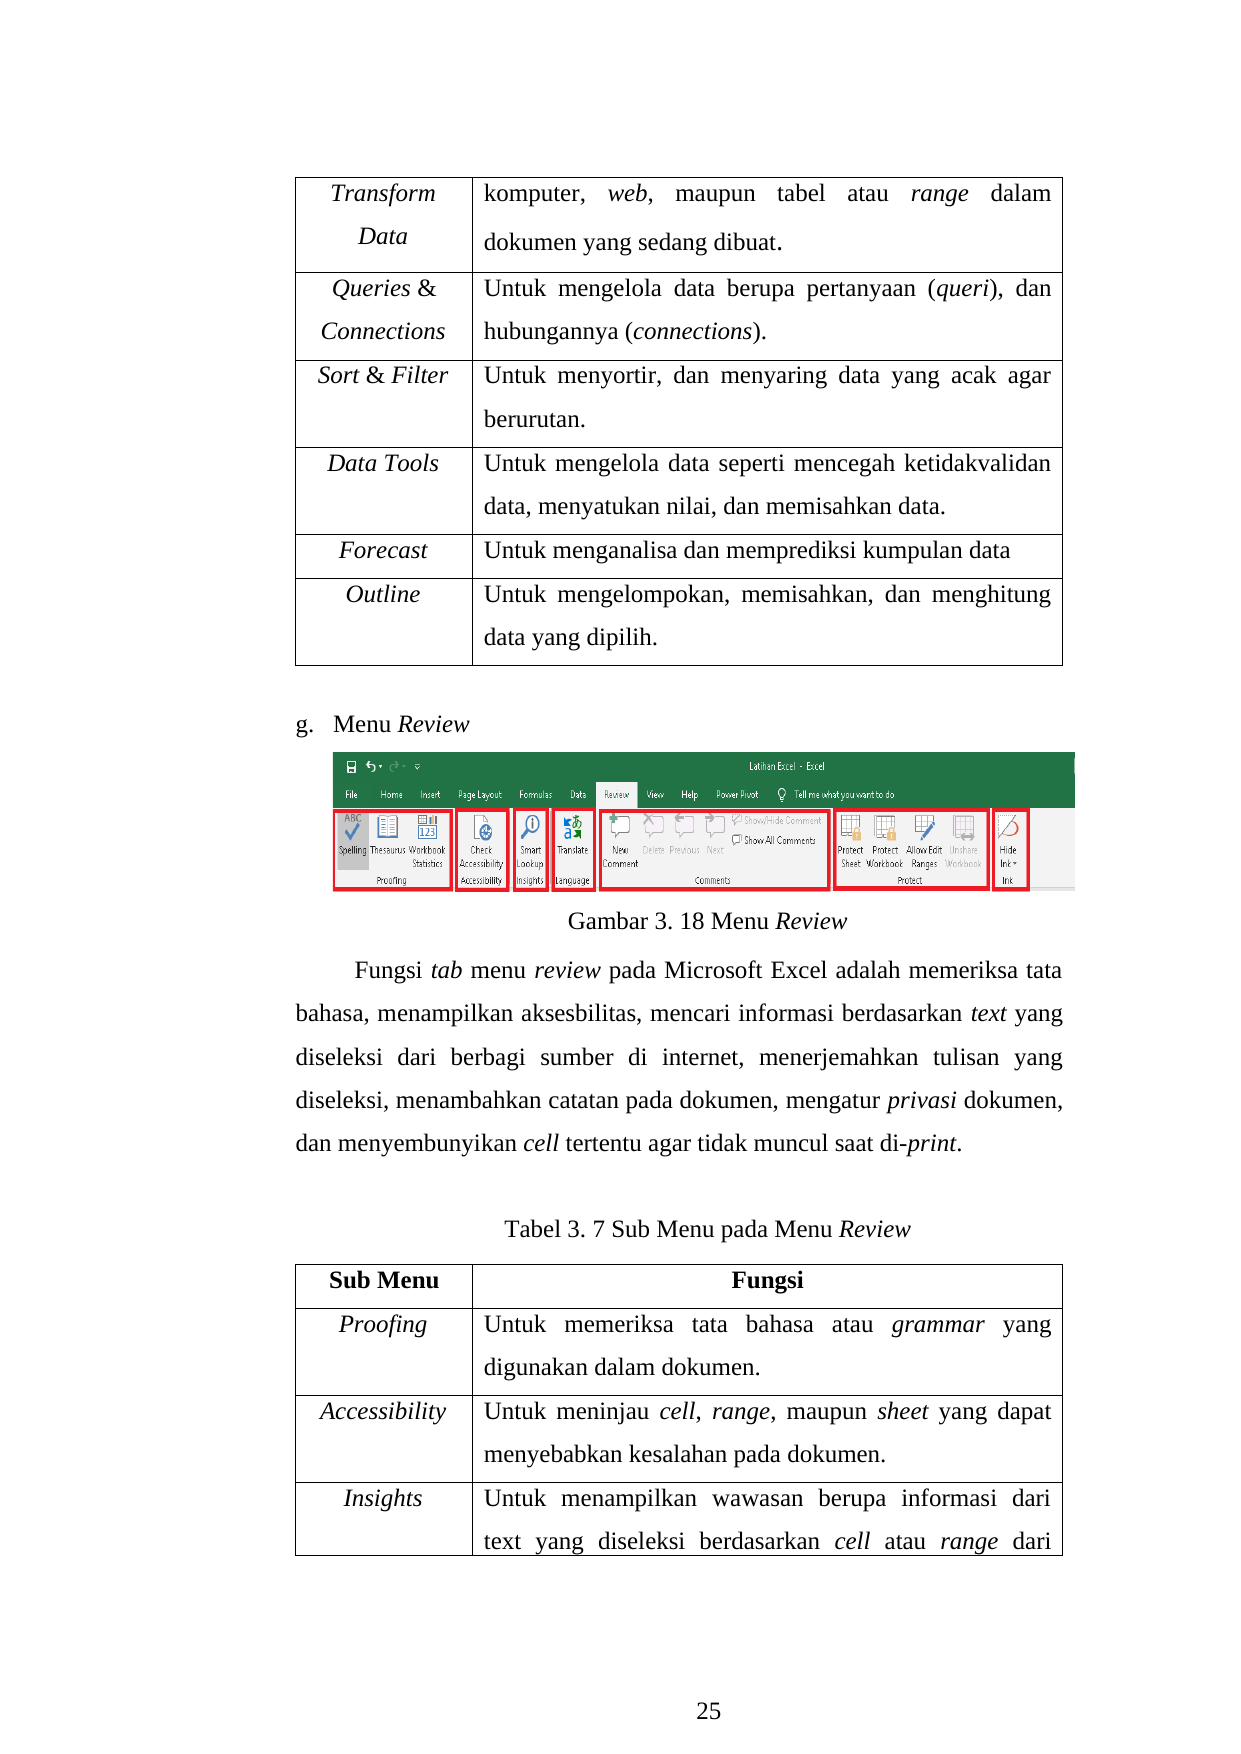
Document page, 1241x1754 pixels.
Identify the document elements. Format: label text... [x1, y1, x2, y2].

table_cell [473, 178, 1062, 272]
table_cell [296, 178, 472, 272]
table_header Fungsi [473, 1265, 1062, 1308]
table_cell Untuk mengelompokan, memisahkan, dan menghitung data yang dipilih. [473, 579, 1062, 665]
list Menu Review [295, 709, 1063, 738]
table_cell Untuk memeriksa tata bahasa atau grammar yang digunakan dalam dokumen. [473, 1309, 1062, 1395]
table_cell Queries & Connections [296, 273, 472, 359]
table_cell Untuk menganalisa dan memprediksi kumpulan data [473, 535, 1062, 578]
text Tabel 3. 7 Sub Menu pada Menu Review [295, 1214, 1063, 1243]
table_cell Untuk mengelola data seperti mencegah ketidakvalidan data, menyatukan nilai, dan memisahkan data. [473, 448, 1062, 534]
text Gambar 3. 18 Menu Review [295, 906, 1063, 934]
table_cell Accessibility [296, 1396, 472, 1482]
text Fungsi tab menu review pada Microsoft Excel adalah memeriksa tata bahasa, menampilkan aksesbilitas, mencari informasi berdasarkan text yang diseleksi dari berbagi sumber di internet, menerjemahkan tulisan yang diseleksi, menambahkan catatan pada dokumen, mengatur privasi dokumen, dan menyembunyikan cell tertentu agar tidak muncul saat di-print. [295, 955, 1063, 1157]
table_cell Forecast [296, 535, 472, 578]
table_cell Untuk mengelola data berupa pertanyaan (queri), dan hubungannya (connections). [473, 273, 1062, 359]
table_cell Data Tools [296, 448, 472, 534]
table_cell Sort & Filter [296, 361, 472, 447]
table_cell Untuk meninjau cell, range, maupun sheet yang dapat menyebabkan kesalahan pada dokumen. [473, 1396, 1062, 1482]
table_cell Proofing [296, 1309, 472, 1395]
table_header Sub Menu [296, 1265, 472, 1308]
table_cell Outline [296, 579, 472, 665]
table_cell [473, 1483, 1062, 1555]
table_cell Insights [296, 1483, 472, 1555]
table_cell Untuk menyortir, dan menyaring data yang acak agar berurutan. [473, 361, 1062, 447]
picture [332, 752, 1075, 892]
